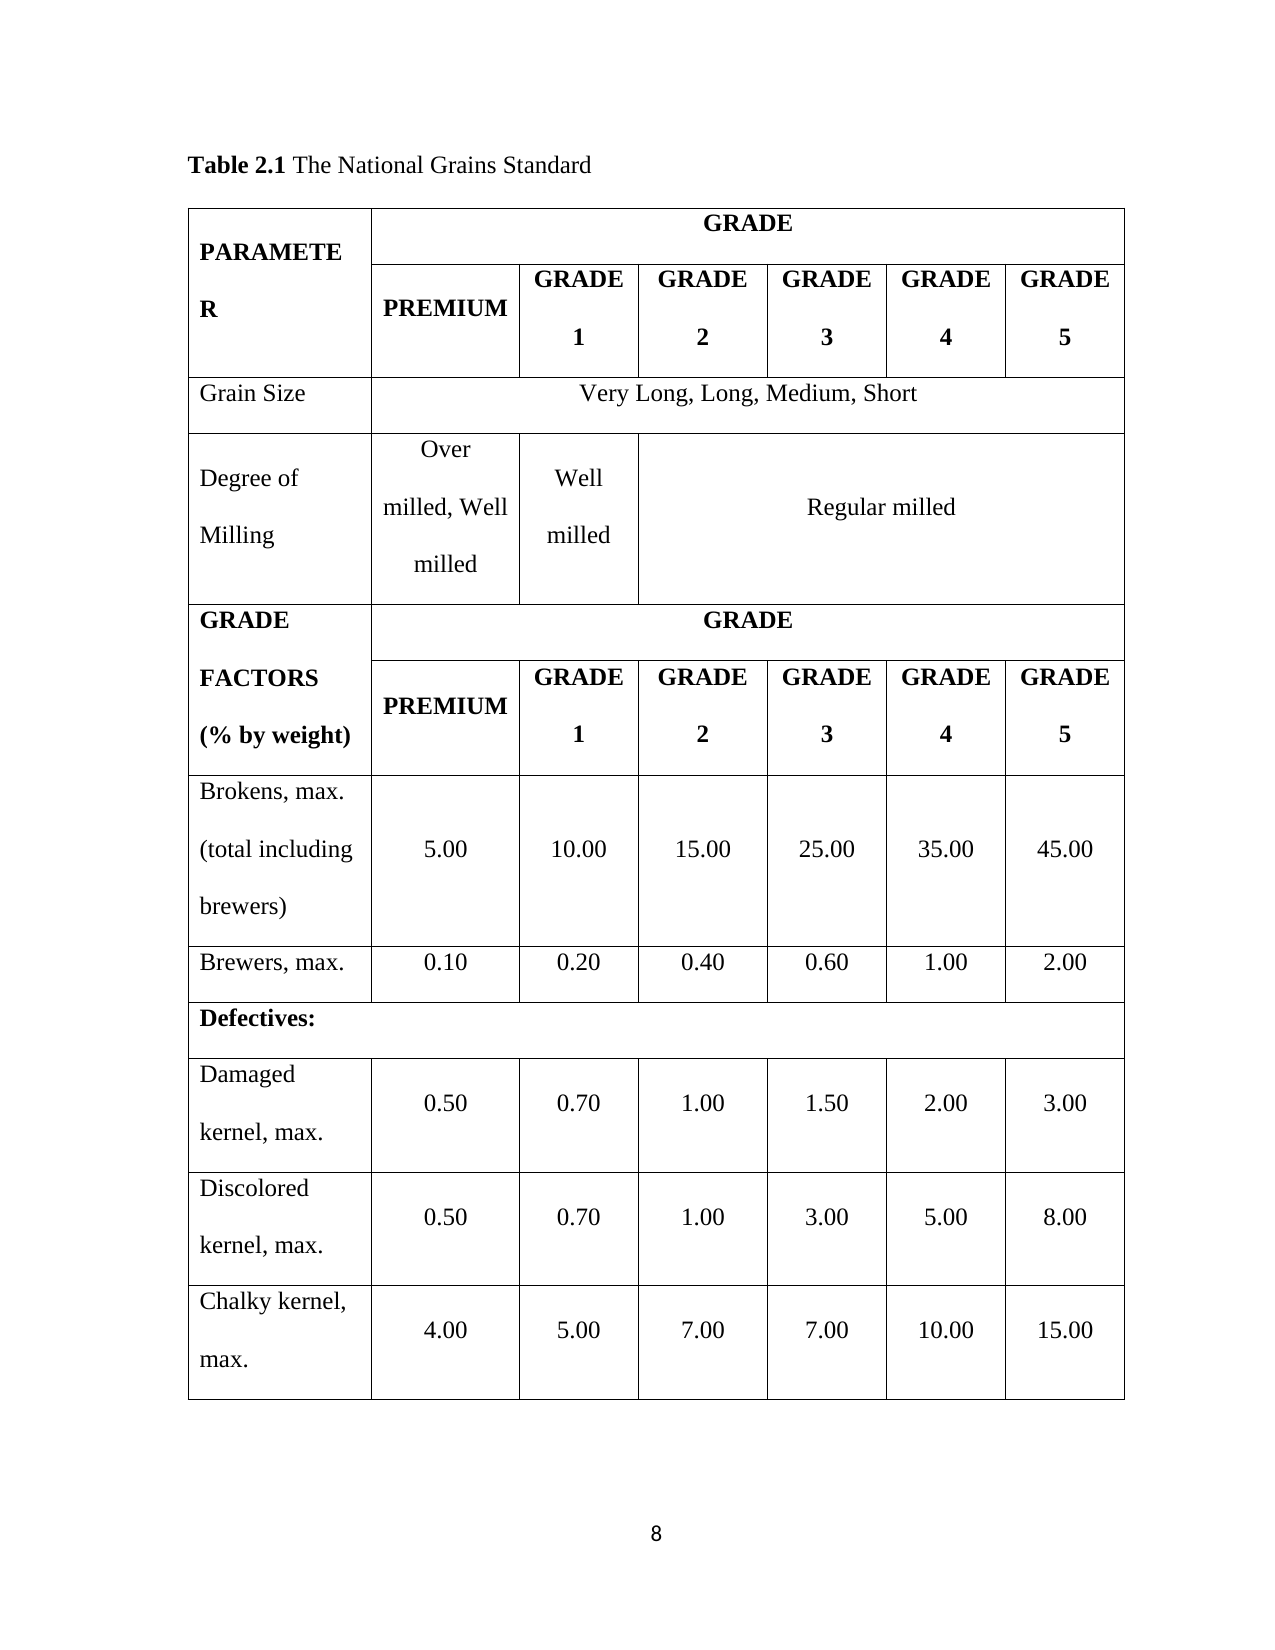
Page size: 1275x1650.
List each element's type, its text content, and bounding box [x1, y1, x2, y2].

table_cell GRADE 1 [520, 661, 638, 775]
table_cell Chalky kernel, max. [189, 1286, 371, 1399]
table_cell 7.00 [639, 1286, 767, 1399]
table_cell GRADE [372, 605, 1124, 660]
table_cell 0.10 [372, 947, 519, 1002]
table_cell 5.00 [887, 1173, 1005, 1285]
table_cell Very Long, Long, Medium, Short [372, 378, 1124, 433]
table_cell 1.00 [887, 947, 1005, 1002]
table_cell 0.70 [520, 1059, 638, 1172]
table_cell GRADE 3 [768, 661, 886, 775]
table_cell GRADE 2 [639, 265, 767, 377]
table_cell 10.00 [887, 1286, 1005, 1399]
table_cell 2.00 [1006, 947, 1124, 1002]
table_cell PREMIUM [372, 661, 519, 775]
table_cell Brewers, max. [189, 947, 371, 1002]
table_cell 5.00 [372, 776, 519, 946]
table_cell Degree of Milling [189, 434, 371, 604]
table_cell 0.50 [372, 1173, 519, 1285]
table_cell 4.00 [372, 1286, 519, 1399]
table_cell GRADE 5 [1006, 661, 1124, 775]
table_cell 0.40 [639, 947, 767, 1002]
table_cell 1.00 [639, 1059, 767, 1172]
table_header PARAMETER [189, 209, 371, 377]
table_cell Damaged kernel, max. [189, 1059, 371, 1172]
table_cell 3.00 [768, 1173, 886, 1285]
table_cell GRADE 4 [887, 661, 1005, 775]
table_cell Defectives: [189, 1003, 1124, 1058]
table_cell 0.50 [372, 1059, 519, 1172]
table_cell 15.00 [1006, 1286, 1124, 1399]
table_cell 8.00 [1006, 1173, 1124, 1285]
table_cell Grain Size [189, 378, 371, 433]
table_cell 5.00 [520, 1286, 638, 1399]
table_cell GRADE 1 [520, 265, 638, 377]
table_cell 25.00 [768, 776, 886, 946]
table_cell 3.00 [1006, 1059, 1124, 1172]
table_cell Over milled, Well milled [372, 434, 519, 604]
table_cell Brokens, max. (total including brewers) [189, 776, 371, 946]
table_cell 1.00 [639, 1173, 767, 1285]
table_cell 45.00 [1006, 776, 1124, 946]
table_cell Well milled [520, 434, 638, 604]
table_cell PREMIUM [372, 265, 519, 377]
text Table 2.1 The National Grains Standard [187, 150, 1125, 179]
table_cell 0.60 [768, 947, 886, 1002]
table_cell 2.00 [887, 1059, 1005, 1172]
table_header GRADE [372, 209, 1124, 263]
table_cell 0.20 [520, 947, 638, 1002]
table_cell Regular milled [639, 434, 1124, 604]
table_cell GRADE FACTORS (% by weight) [189, 605, 371, 775]
table_cell GRADE 5 [1006, 265, 1124, 377]
table_cell 10.00 [520, 776, 638, 946]
table_cell 15.00 [639, 776, 767, 946]
table_cell 35.00 [887, 776, 1005, 946]
table_cell 0.70 [520, 1173, 638, 1285]
table_cell Discolored kernel, max. [189, 1173, 371, 1285]
table_cell GRADE 2 [639, 661, 767, 775]
table_cell GRADE 4 [887, 265, 1005, 377]
table_cell 7.00 [768, 1286, 886, 1399]
table_cell 1.50 [768, 1059, 886, 1172]
table_cell GRADE 3 [768, 265, 886, 377]
